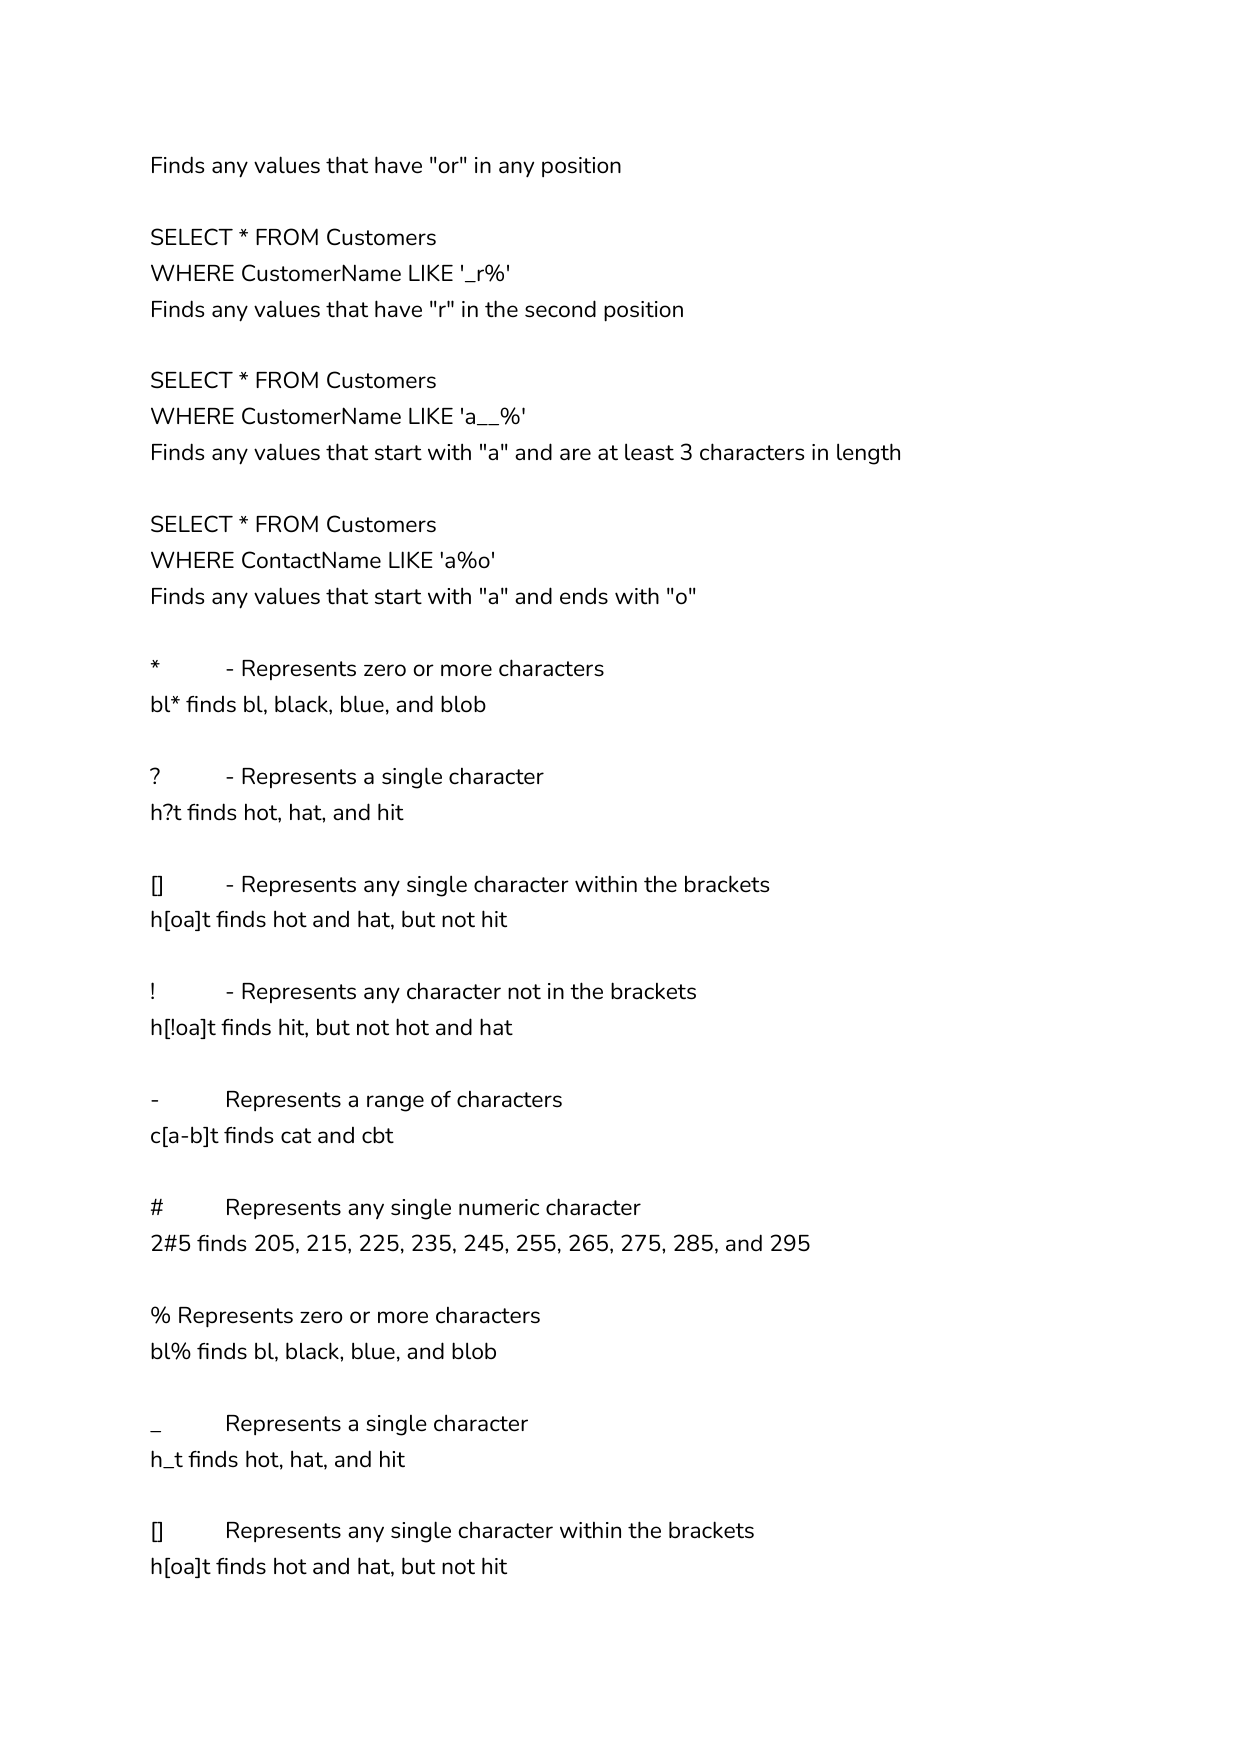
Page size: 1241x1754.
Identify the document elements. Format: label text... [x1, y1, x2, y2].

text bl% finds bl, black, blue, and blob [150, 1336, 1090, 1367]
text [] Represents any single character within the brackets [150, 1516, 1090, 1547]
text h[oa]t finds hot and hat, but not hit [150, 1552, 1090, 1583]
text - Represents a range of characters [150, 1084, 1090, 1116]
text c[a-b]t finds cat and cbt [150, 1120, 1090, 1152]
text Finds any values that have "or" in any position [150, 150, 1090, 181]
text 2#5 finds 205, 215, 225, 235, 245, 255, 265, 275, 285, and 295 [150, 1228, 1090, 1259]
text h?t finds hot, hat, and hit [150, 797, 1090, 828]
text WHERE CustomerName LIKE '_r%' [150, 258, 1090, 289]
text Finds any values that have "r" in the second position [150, 294, 1090, 325]
text SELECT * FROM Customers [150, 222, 1090, 253]
text h[!oa]t finds hit, but not hot and hat [150, 1012, 1090, 1044]
text [] - Represents any single character within the brackets [150, 869, 1090, 900]
text bl* finds bl, black, blue, and blob [150, 689, 1090, 720]
text WHERE ContactName LIKE 'a%o' [150, 545, 1090, 577]
text * - Represents zero or more characters [150, 653, 1090, 684]
text _ Represents a single character [150, 1408, 1090, 1439]
text SELECT * FROM Customers [150, 366, 1090, 397]
text # Represents any single numeric character [150, 1192, 1090, 1223]
text ! - Represents any character not in the brackets [150, 977, 1090, 1008]
text h_t finds hot, hat, and hit [150, 1444, 1090, 1475]
text Finds any values that start with "a" and are at least 3 characters in length [150, 437, 1090, 469]
text Finds any values that start with "a" and ends with "o" [150, 581, 1090, 612]
text SELECT * FROM Customers [150, 509, 1090, 541]
text % Represents zero or more characters [150, 1300, 1090, 1331]
text ? - Represents a single character [150, 761, 1090, 792]
text WHERE CustomerName LIKE 'a__%' [150, 402, 1090, 433]
text h[oa]t finds hot and hat, but not hit [150, 905, 1090, 936]
